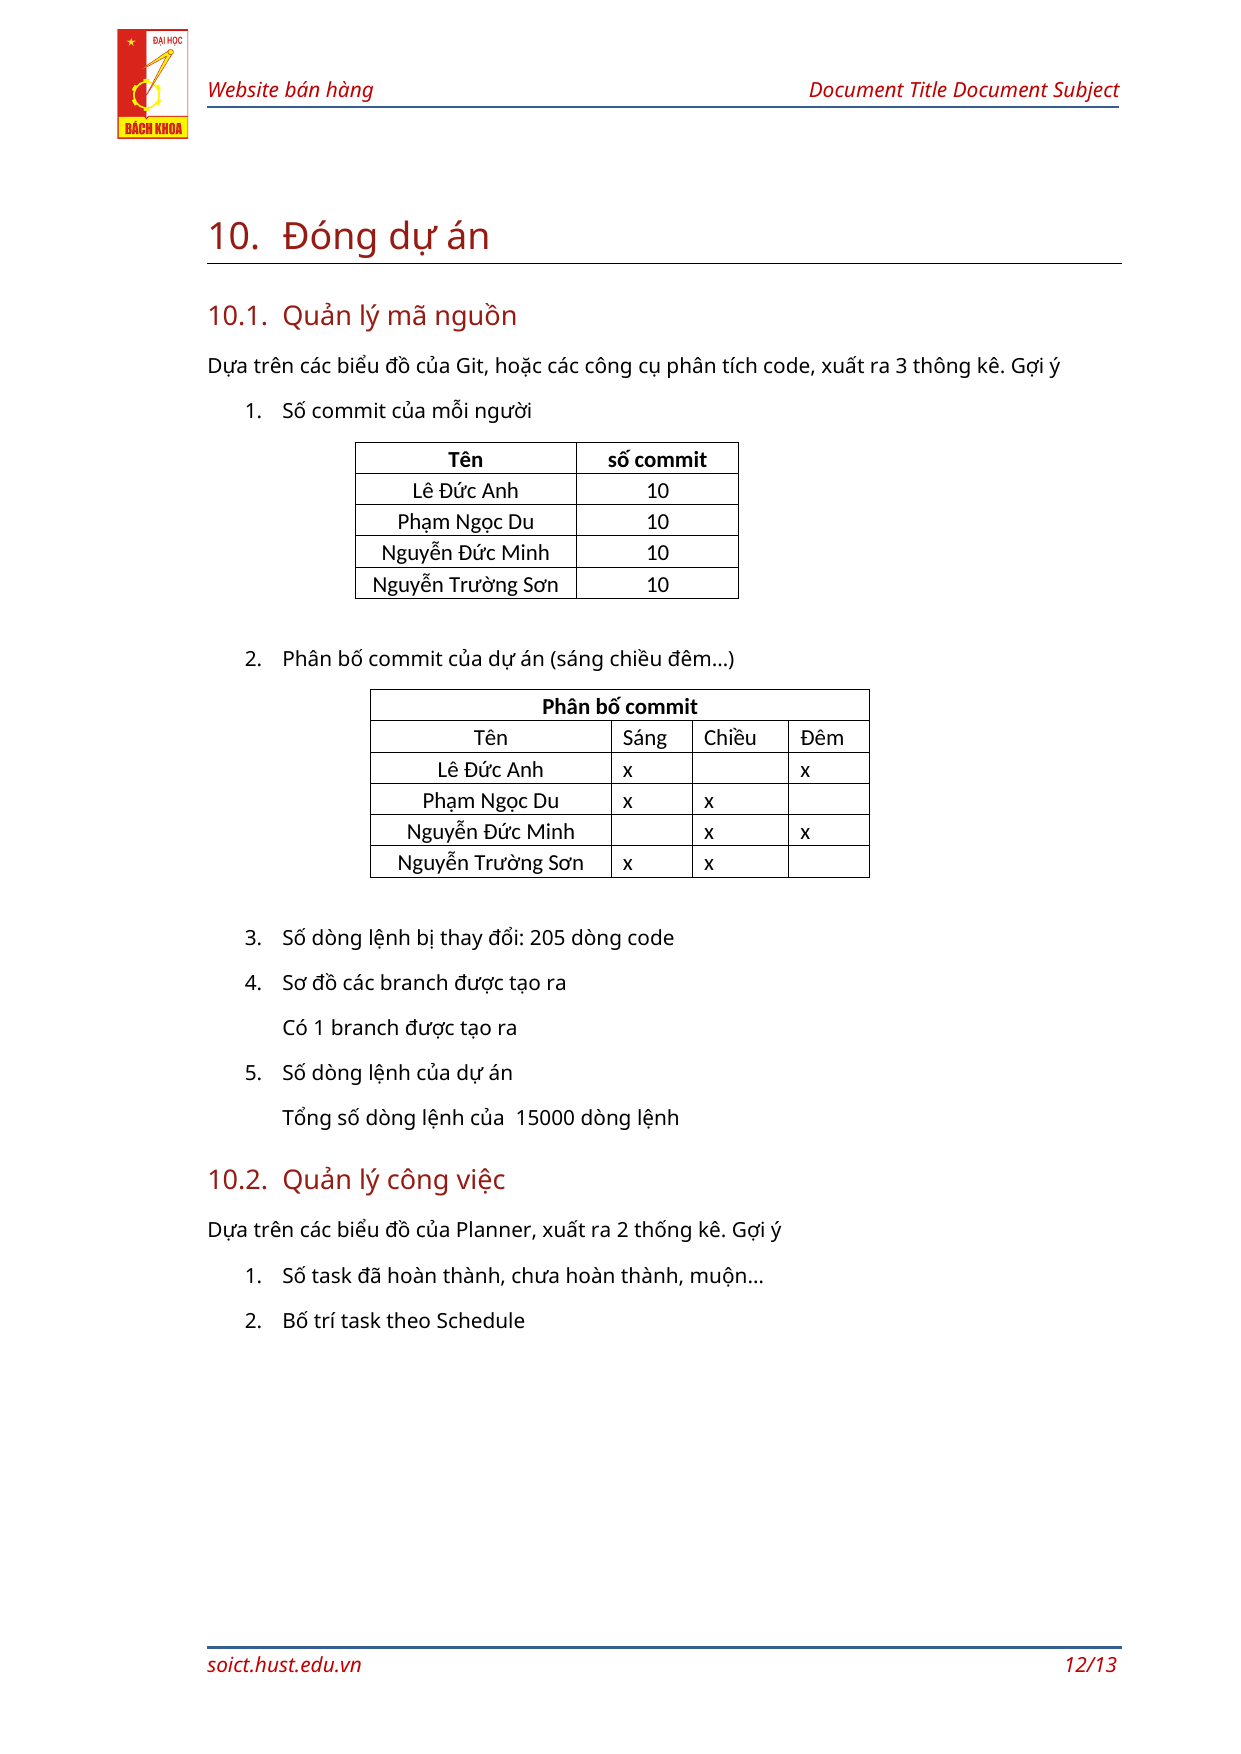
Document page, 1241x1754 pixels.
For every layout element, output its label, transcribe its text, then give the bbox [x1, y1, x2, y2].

table_cell Tên [371, 721, 611, 752]
table_cell Lê Đức Anh [371, 753, 611, 783]
subtitle Đóng dự án [207, 210, 1122, 263]
list Số task đã hoàn thành, chưa hoàn thành, muộn… [244, 1261, 1122, 1289]
table_header số commit [577, 443, 738, 473]
table_cell 10 [577, 505, 738, 535]
table_cell 10 [577, 568, 738, 598]
text Dựa trên các biểu đồ của Planner, xuất ra 2 thống kê. Gợi ý [207, 1216, 1122, 1244]
text Có 1 branch được tạo ra [282, 1013, 1122, 1041]
table_cell x [612, 784, 692, 814]
table_cell x [693, 784, 788, 814]
table_cell x [693, 846, 788, 877]
list Số dòng lệnh bị thay đổi: 205 dòng code [244, 923, 1122, 951]
table_cell [693, 753, 788, 783]
table_cell Nguyễn Trường Sơn [356, 568, 576, 598]
list Số dòng lệnh của dự án [244, 1058, 1122, 1086]
table_cell Nguyễn Đức Minh [356, 536, 576, 567]
table_cell Lê Đức Anh [356, 474, 576, 504]
table_header Phân bố commit [371, 690, 869, 720]
table_cell x [789, 815, 869, 845]
list Sơ đồ các branch được tạo ra [244, 968, 1122, 996]
list Bố trí task theo Schedule [244, 1306, 1122, 1334]
picture [117, 29, 189, 139]
list Phân bố commit của dự án (sáng chiều đêm…) [244, 644, 1122, 672]
list Tổng số dòng lệnh của 15000 dòng lệnh [282, 1103, 1122, 1132]
table_cell Đêm [789, 721, 869, 752]
table_cell Nguyễn Đức Minh [371, 815, 611, 845]
list Số commit của mỗi người [244, 396, 1122, 425]
table_cell Sáng [612, 721, 692, 752]
table_cell [612, 815, 692, 845]
table_cell [789, 846, 869, 877]
table_cell x [693, 815, 788, 845]
table_cell [789, 784, 869, 814]
table_header Tên [356, 443, 576, 473]
table_cell Phạm Ngọc Du [356, 505, 576, 535]
table_cell x [612, 753, 692, 783]
table_cell 10 [577, 536, 738, 567]
subtitle Quản lý mã nguồn [207, 296, 1122, 333]
table_cell Phạm Ngọc Du [371, 784, 611, 814]
table_cell Nguyễn Trường Sơn [371, 846, 611, 877]
text Dựa trên các biểu đồ của Git, hoặc các công cụ phân tích code, xuất ra 3 thông kê. Gợi ý [207, 351, 1122, 380]
table_cell Chiều [693, 721, 788, 752]
subtitle Quản lý công việc [207, 1161, 1122, 1198]
table_cell 10 [577, 474, 738, 504]
table_cell x [612, 846, 692, 877]
table_cell x [789, 753, 869, 783]
